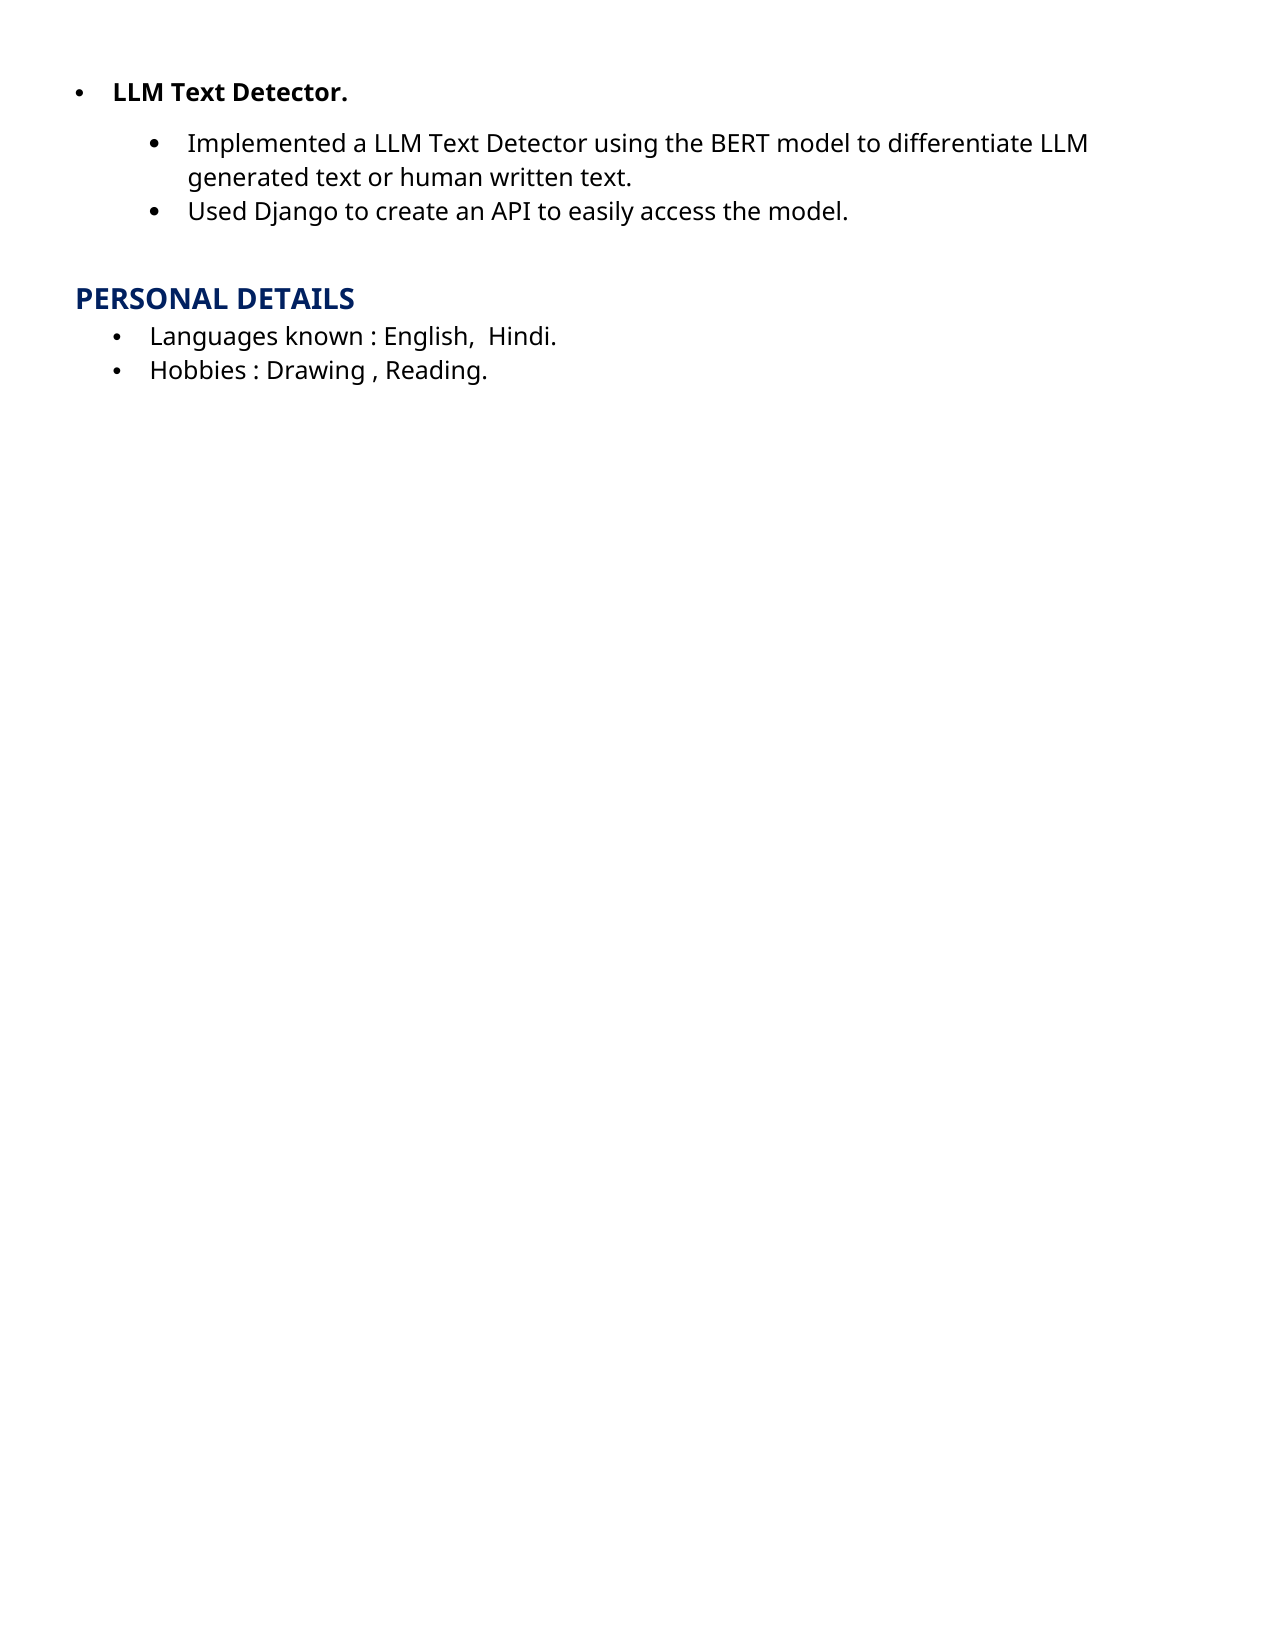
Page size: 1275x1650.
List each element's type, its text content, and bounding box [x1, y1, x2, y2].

text PERSONAL DETAILS [75, 279, 1200, 318]
list Languages known : English, Hindi. [112, 318, 1200, 352]
list Implemented a LLM Text Detector using the BERT model to differentiate LLM generated text or human written text. [150, 126, 1200, 194]
list LLM Text Detector. [75, 75, 1200, 109]
list Used Django to create an API to easily access the model. [150, 194, 1200, 228]
list Hobbies : Drawing , Reading. [112, 352, 1200, 386]
